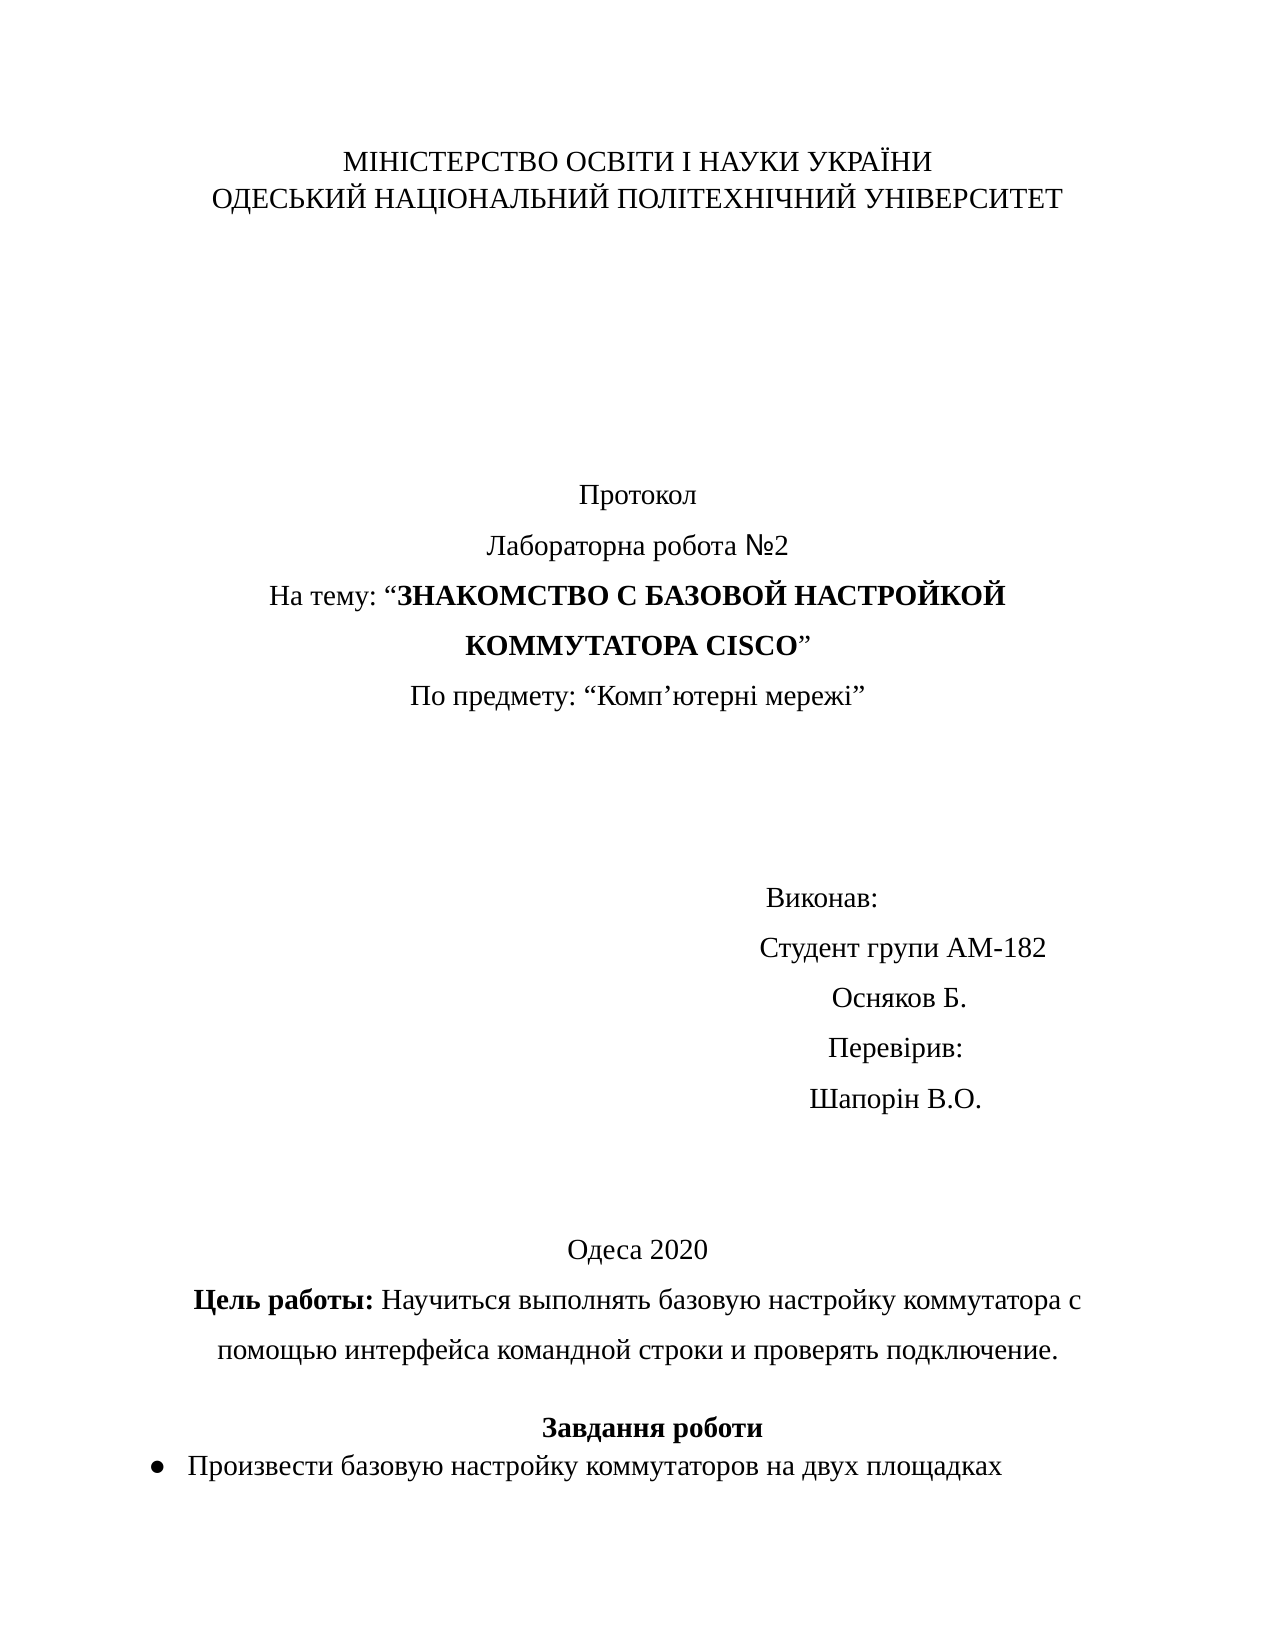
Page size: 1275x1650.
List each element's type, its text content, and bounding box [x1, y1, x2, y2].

text На тему: “ЗНАКОМСТВО С БАЗОВОЙ НАСТРОЙКОЙ КОММУТАТОРА CISCO” [150, 565, 1125, 665]
text МІНІСТЕРСТВО ОСВІТИ І НАУКИ УКРАЇНИ [150, 150, 1125, 177]
text Протокол [150, 465, 1125, 515]
text По предмету: “Комп’ютерні мережі” [150, 666, 1125, 716]
text Перевірив: [592, 1018, 1125, 1068]
text Лабораторна робота №2 [150, 515, 1125, 565]
text Осняков Б. [592, 968, 1125, 1018]
list Произвести базовую настройку коммутаторов на двух площадках [150, 1445, 1125, 1483]
text Виконав: [445, 867, 1125, 917]
text Цель работы: Научиться выполнять базовую настройку коммутатора с помощью интерфейса командной строки и проверять подключение. [150, 1269, 1125, 1369]
text ОДЕСЬКИЙ НАЦІОНАЛЬНИЙ ПОЛІТЕХНІЧНИЙ УНІВЕРСИТЕТ [150, 187, 1125, 214]
text Одеса 2020 [150, 1219, 1125, 1269]
text Шапорін В.О. [592, 1068, 1125, 1118]
text Завдання роботи [179, 1408, 1125, 1445]
text Студент групи АМ-182 [666, 917, 1125, 967]
